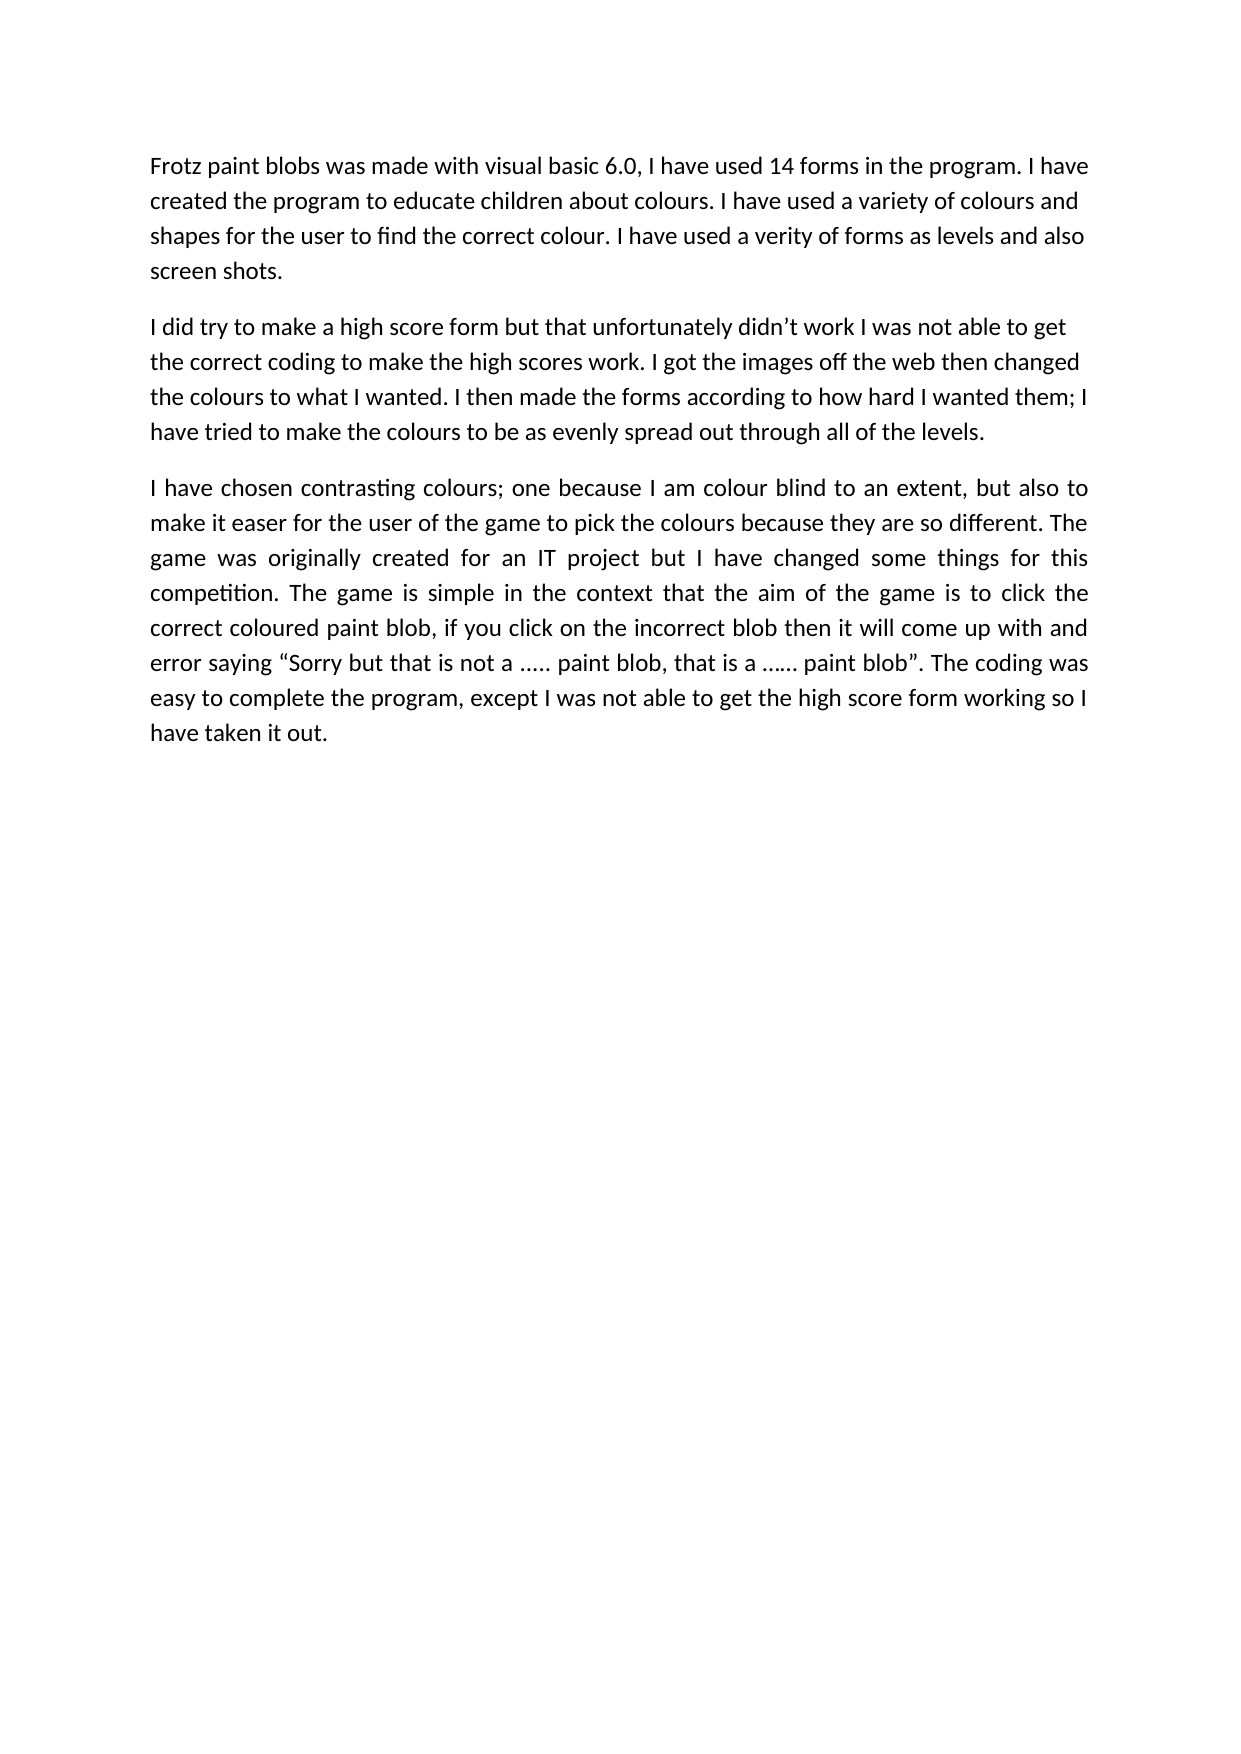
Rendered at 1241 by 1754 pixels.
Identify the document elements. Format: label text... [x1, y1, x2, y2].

text I did try to make a high score form but that unfortunately didn’t work I was not able to get the correct coding to make the high scores work. I got the images off the web then changed the colours to what I wanted. I then made the forms according to how hard I wanted them; I have tried to make the colours to be as evenly spread out through all of the levels. [150, 311, 1090, 446]
text Frotz paint blobs was made with visual basic 6.0, I have used 14 forms in the program. I have created the program to educate children about colours. I have used a variety of colours and shapes for the user to find the correct colour. I have used a verity of forms as levels and also screen shots. [150, 150, 1090, 286]
text I have chosen contrasting colours; one because I am colour blind to an extent, but also to make it easer for the user of the game to pick the colours because they are so different. The game was originally created for an IT project but I have changed some things for this competition. The game is simple in the context that the aim of the game is to click the correct coloured paint blob, if you click on the incorrect blob then it will come up with and error saying “Sorry but that is not a ..... paint blob, that is a …… paint blob”. The coding was easy to complete the program, except I was not able to get the high score form working so I have taken it out. [150, 472, 1090, 747]
